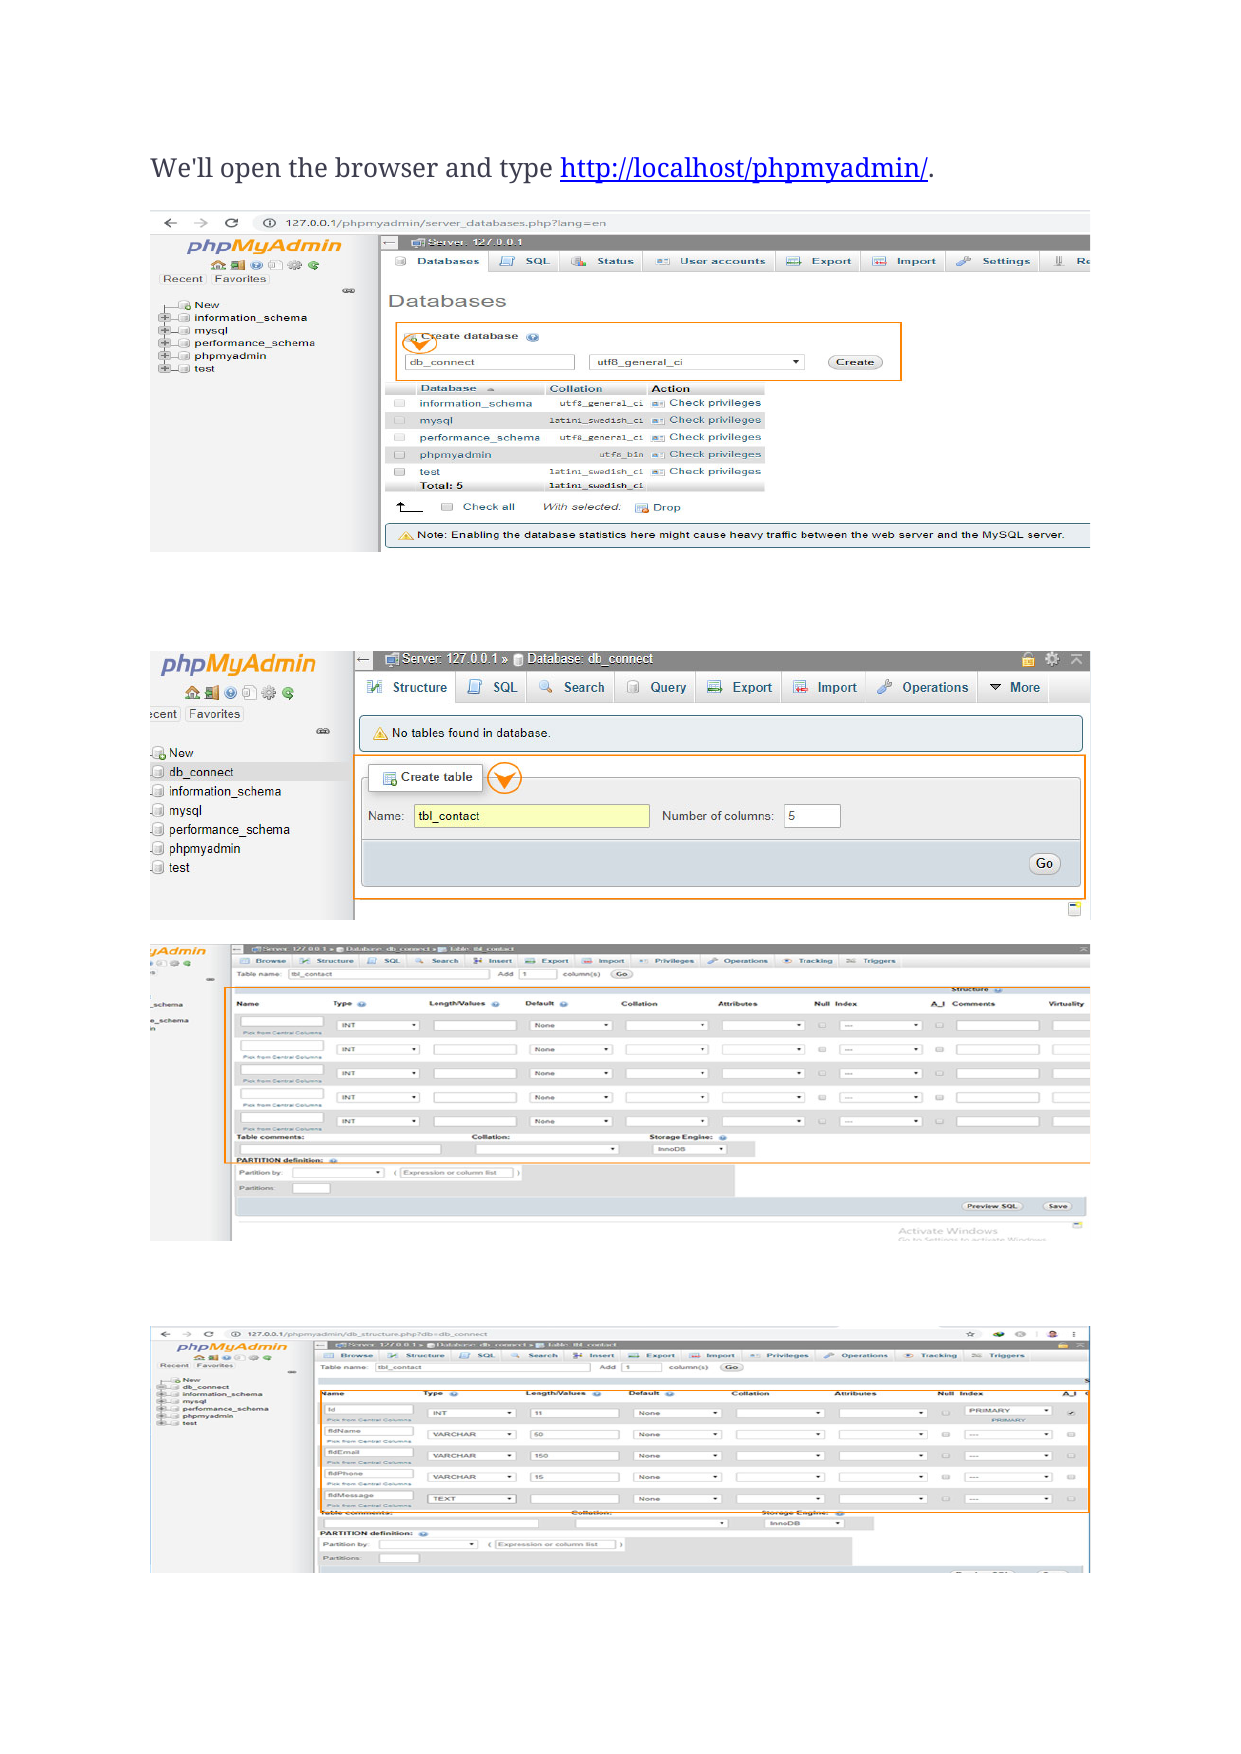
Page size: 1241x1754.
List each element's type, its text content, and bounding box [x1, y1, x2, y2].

picture [150, 944, 1091, 1241]
text We'll open the browser and type http://localhost/phpmyadmin/. [150, 150, 1090, 186]
picture [150, 1326, 1091, 1573]
picture [150, 651, 1091, 920]
picture [150, 210, 1091, 552]
